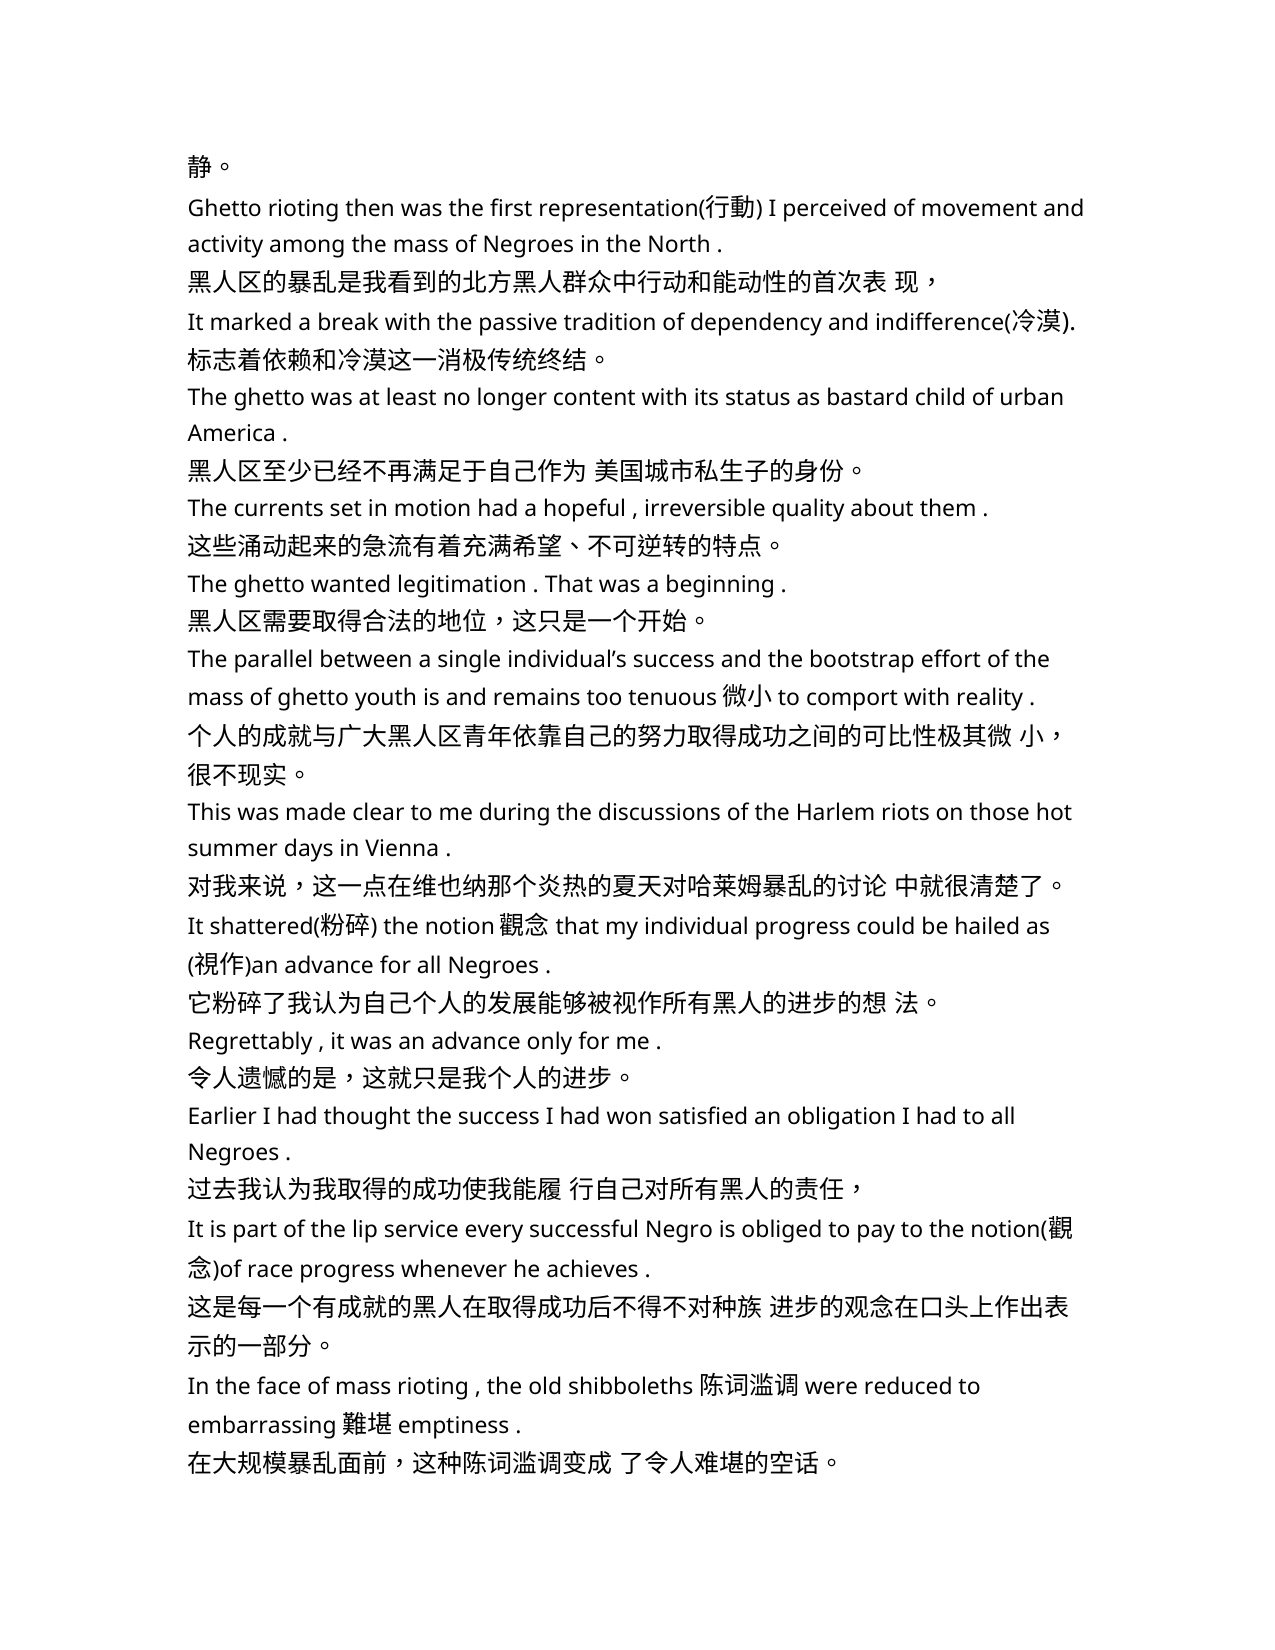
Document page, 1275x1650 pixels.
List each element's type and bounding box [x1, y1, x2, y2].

text [187, 150, 1087, 1480]
